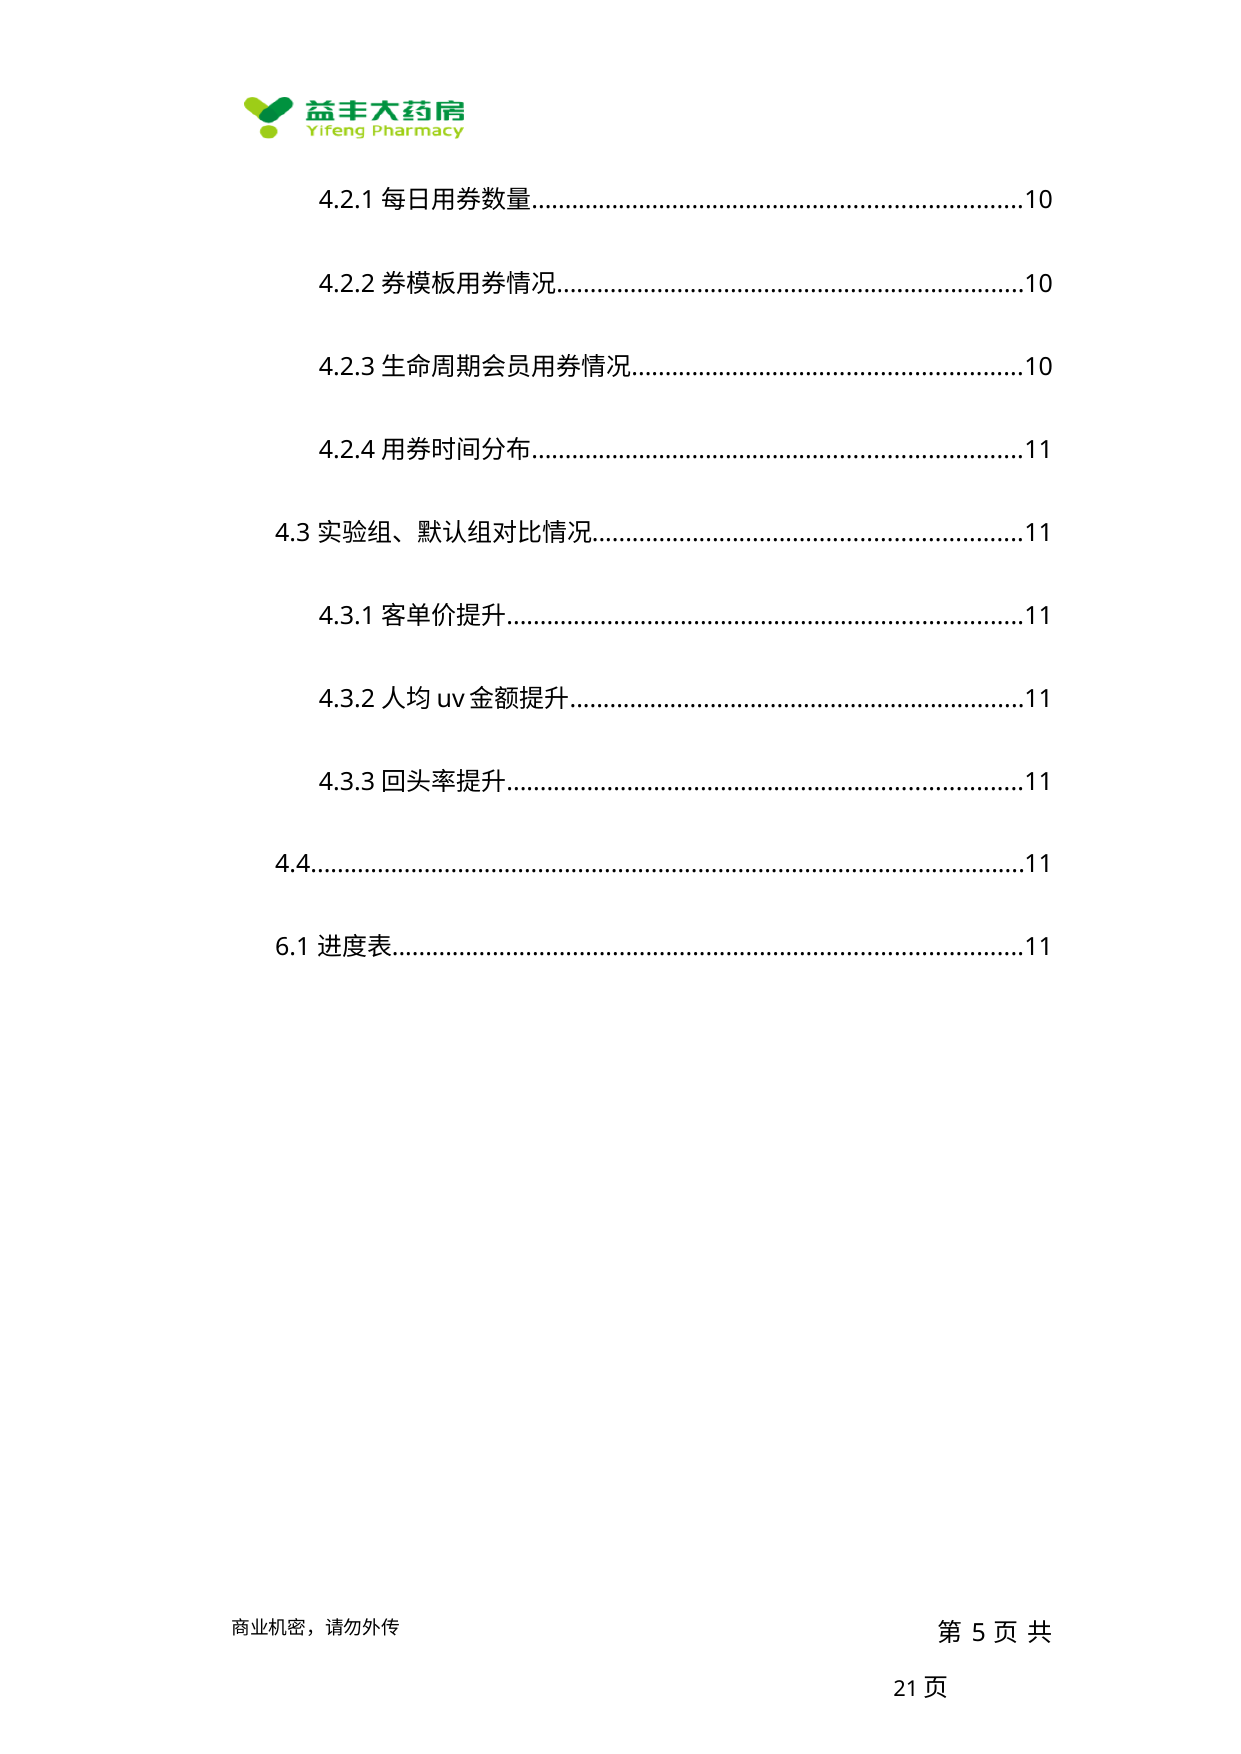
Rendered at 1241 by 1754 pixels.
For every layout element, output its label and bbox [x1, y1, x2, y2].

picture [231, 90, 481, 145]
